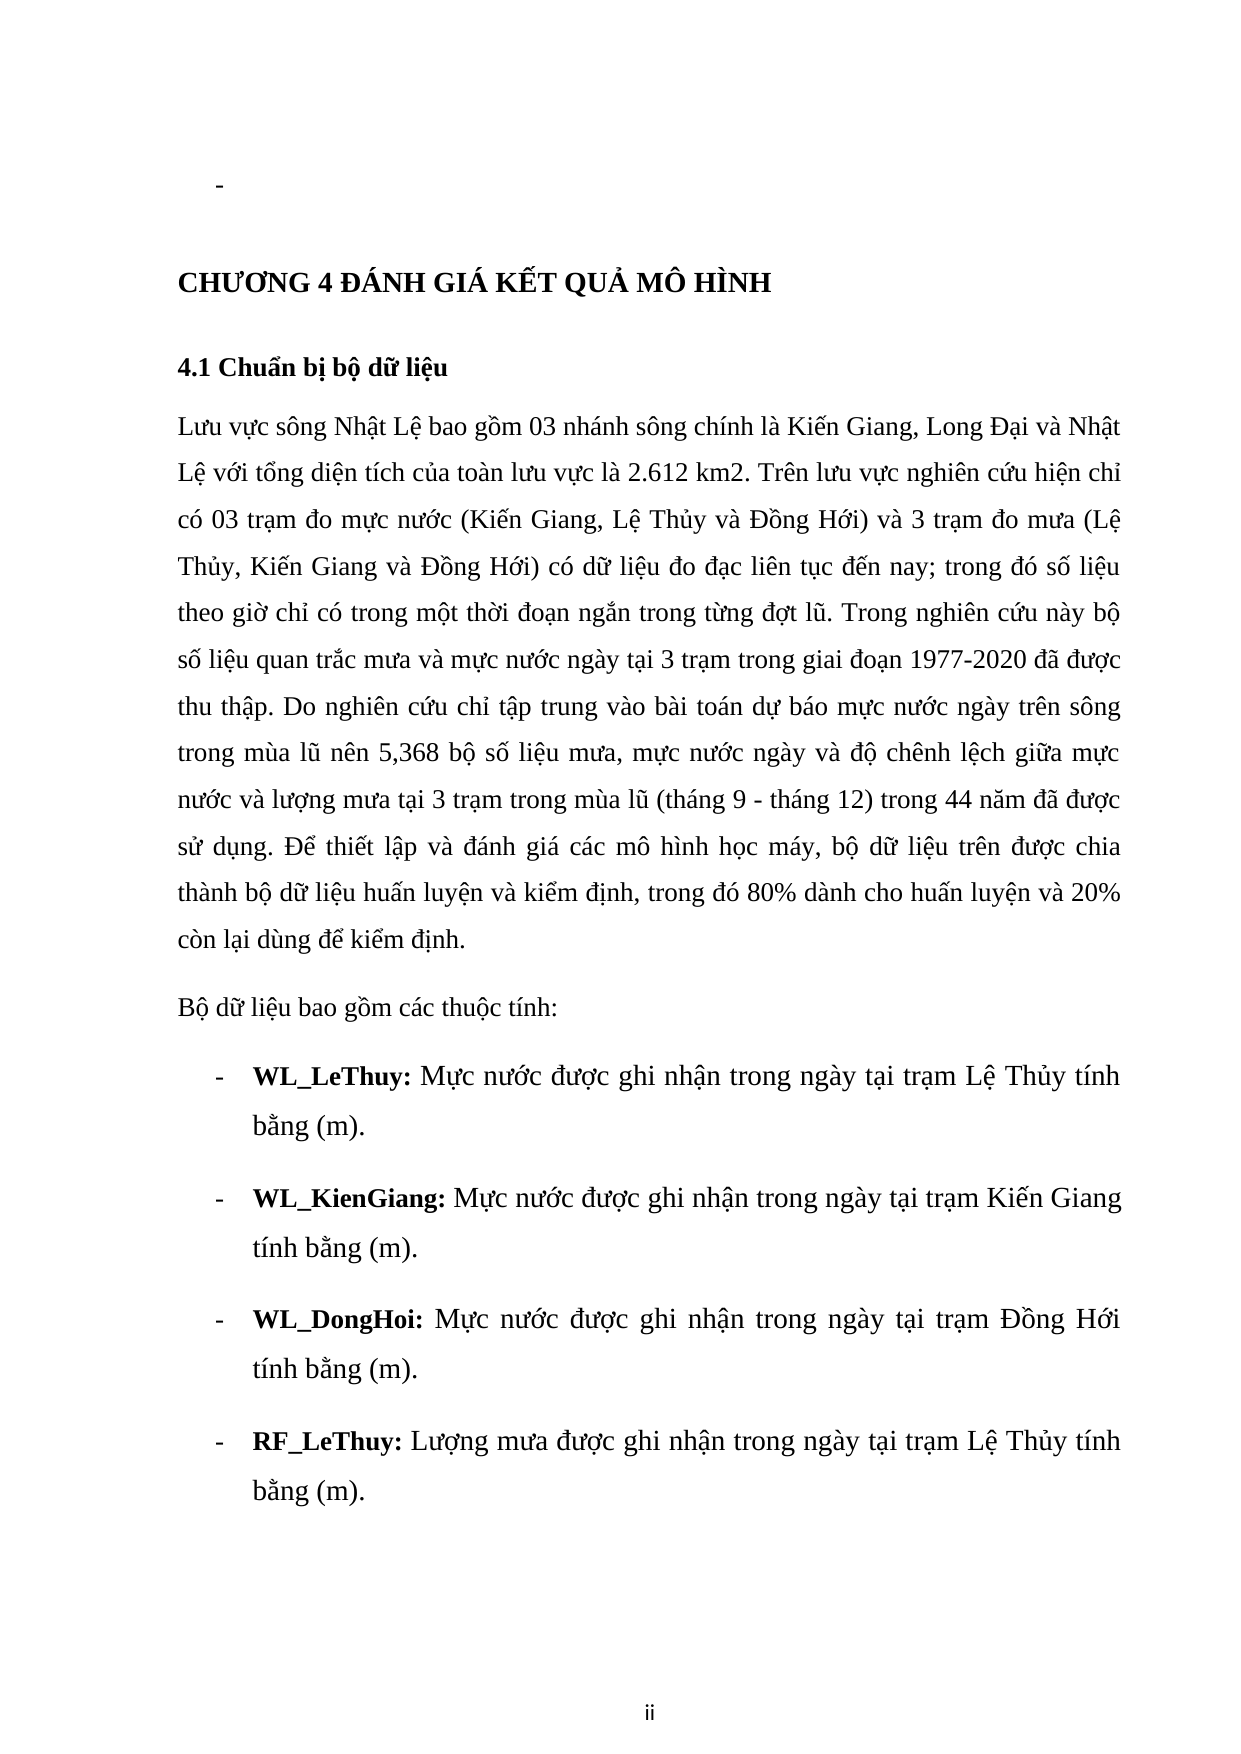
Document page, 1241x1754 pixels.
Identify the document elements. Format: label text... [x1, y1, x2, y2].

subtitle Chuẩn bị bộ dữ liệu [177, 351, 1122, 382]
text Lưu vực sông Nhật Lệ bao gồm 03 nhánh sông chính là Kiến Giang, Long Đại và Nhật Lệ với tổng diện tích của toàn lưu vực là 2.612 km2. Trên lưu vực nghiên cứu hiện chỉ có 03 trạm đo mực nước (Kiến Giang, Lệ Thủy và Đồng Hới) và 3 trạm đo mưa (Lệ Thủy, Kiến Giang và Đồng Hới) có dữ liệu đo đạc liên tục đến nay; trong đó số liệu theo giờ chỉ có trong một thời đoạn ngắn trong từng đợt lũ. Trong nghiên cứu này bộ số liệu quan trắc mưa và mực nước ngày tại 3 trạm trong giai đoạn 1977-2020 đã được thu thập. Do nghiên cứu chỉ tập trung vào bài toán dự báo mực nước ngày trên sông trong mùa lũ nên 5,368 bộ số liệu mưa, mực nước ngày và độ chênh lệch giữa mực nước và lượng mưa tại 3 trạm trong mùa lũ (tháng 9 - tháng 12) trong 44 năm đã được sử dụng. Để thiết lập và đánh giá các mô hình học máy, bộ dữ liệu trên được chia thành bộ dữ liệu huấn luyện và kiểm định, trong đó 80% dành cho huấn luyện và 20% còn lại dùng để kiểm định. [177, 410, 1122, 954]
list WL_LeThuy: Mực nước được ghi nhận trong ngày tại trạm Lệ Thủy tính bằng (m). [215, 1058, 1122, 1142]
list WL_DongHoi: Mực nước được ghi nhận trong ngày tại trạm Đồng Hới tính bằng (m). [215, 1301, 1122, 1385]
list WL_KienGiang: Mực nước được ghi nhận trong ngày tại trạm Kiến Giang tính bằng (m). [215, 1180, 1122, 1263]
list RF_LeThuy: Lượng mưa được ghi nhận trong ngày tại trạm Lệ Thủy tính bằng (m). [215, 1423, 1122, 1506]
subtitle ĐÁNH GIÁ KẾT QUẢ MÔ HÌNH [177, 265, 1122, 299]
text Bộ dữ liệu bao gồm các thuộc tính: [177, 991, 1122, 1022]
